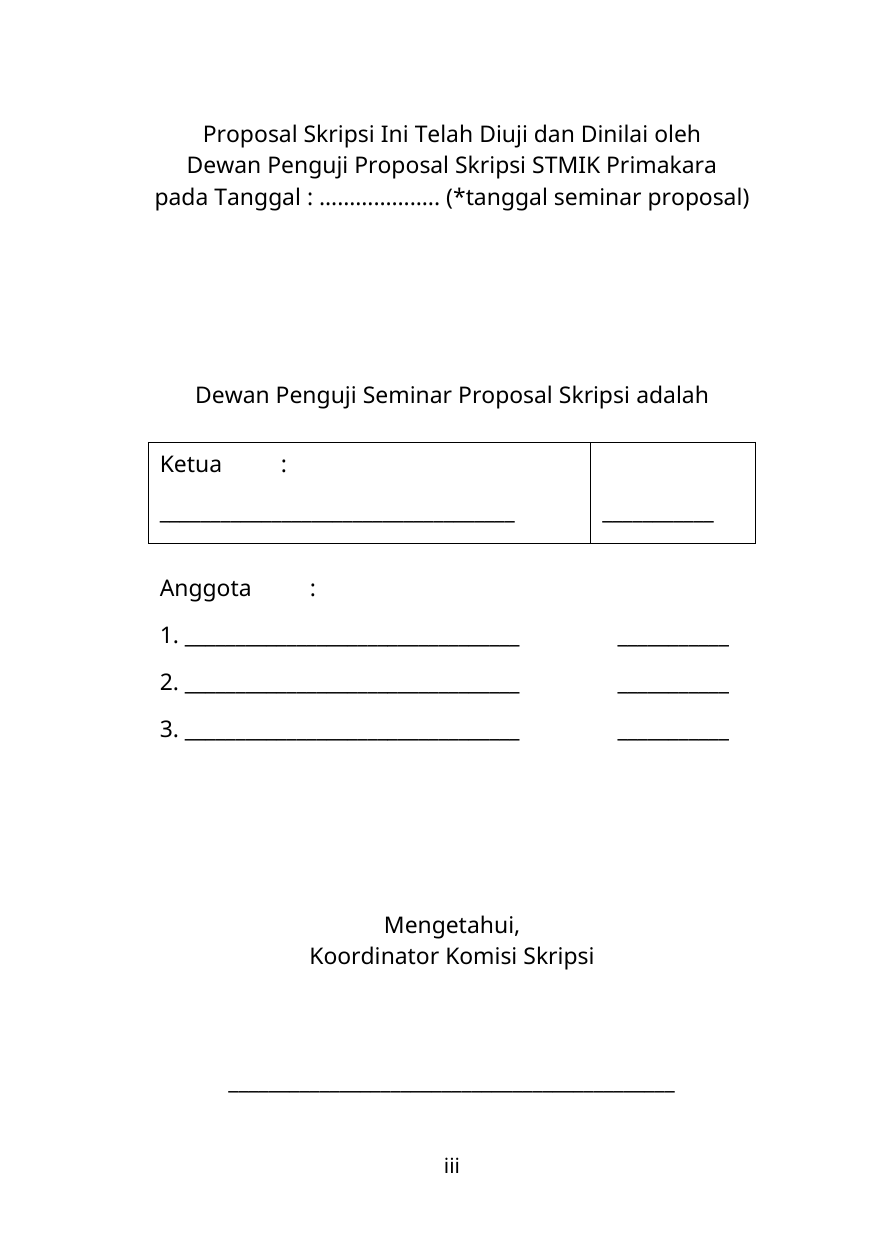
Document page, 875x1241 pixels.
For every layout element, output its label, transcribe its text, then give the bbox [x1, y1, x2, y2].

text pada Tanggal : ……………….. (*tanggal seminar proposal) [148, 181, 756, 212]
text Dewan Penguji Proposal Skripsi STMIK Primakara [148, 149, 756, 181]
text ____________________________________________ [148, 1065, 756, 1096]
table_cell ___________ ___________ ___________ [591, 544, 755, 784]
text Koordinator Komisi Skripsi [148, 940, 756, 971]
table_header ___________ [591, 443, 755, 543]
table_cell Anggota : 1. _________________________________ 2. _________________________________ 3. _________________________________ [148, 544, 591, 784]
table_header Ketua : ___________________________________ [149, 443, 590, 543]
text Mengetahui, [148, 909, 756, 940]
text Proposal Skripsi Ini Telah Diuji dan Dinilai oleh [148, 118, 756, 149]
text Dewan Penguji Seminar Proposal Skripsi adalah [148, 379, 756, 411]
